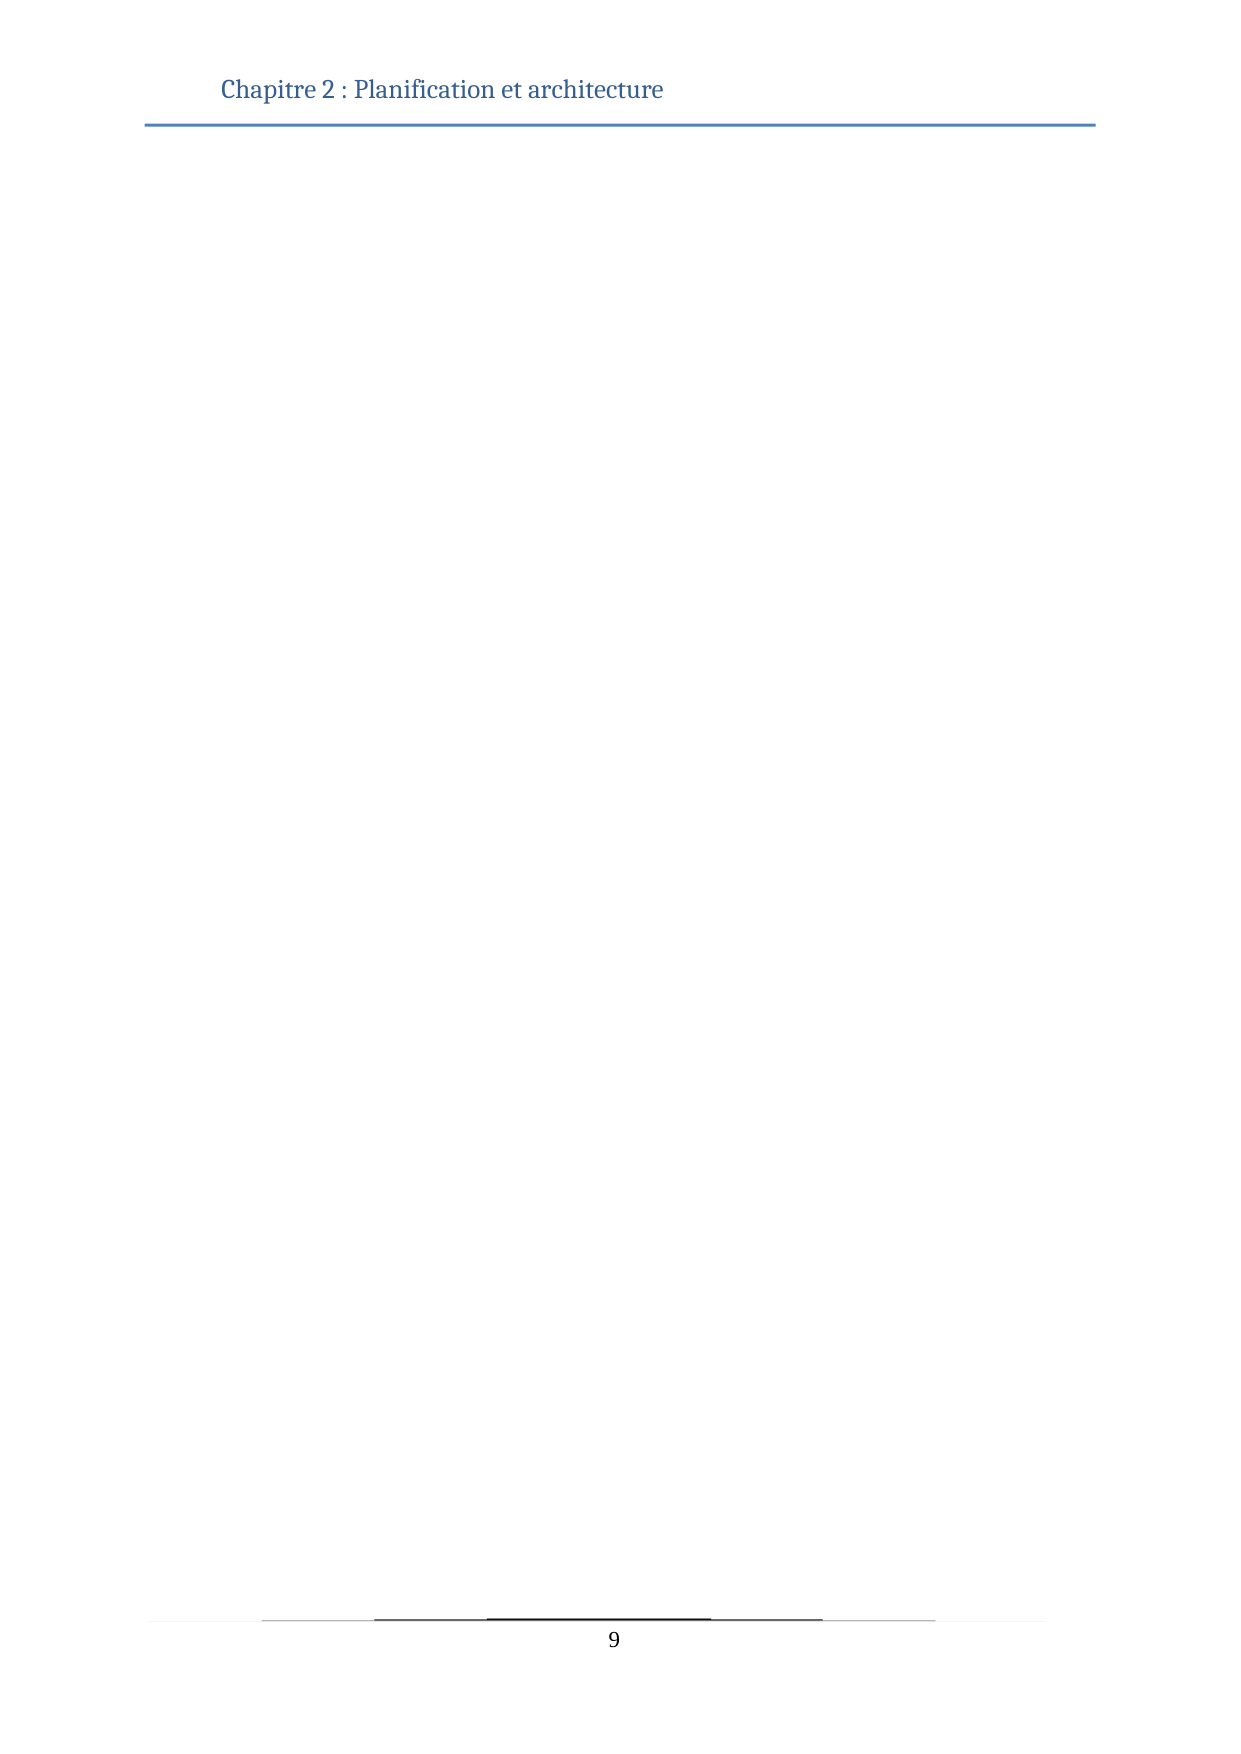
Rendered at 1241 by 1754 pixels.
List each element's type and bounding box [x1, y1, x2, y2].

picture [149, 1616, 1047, 1624]
